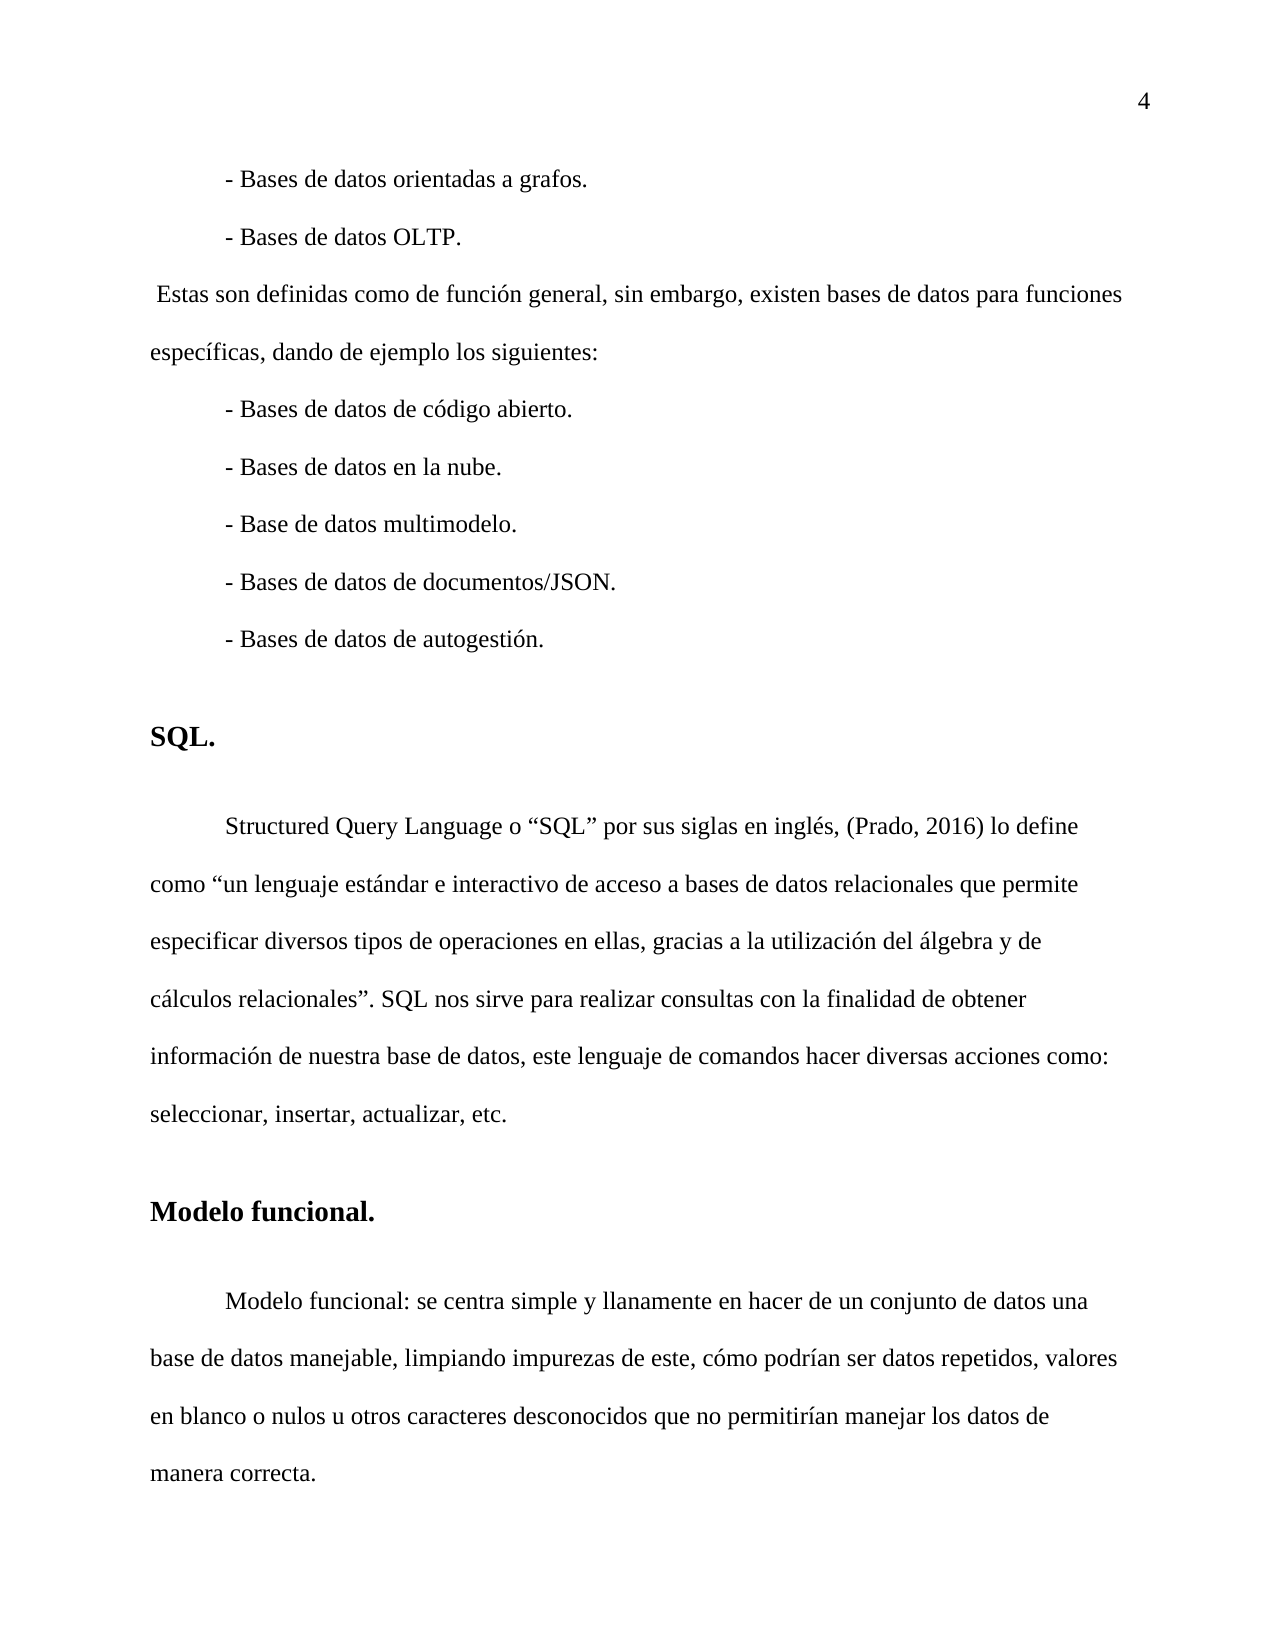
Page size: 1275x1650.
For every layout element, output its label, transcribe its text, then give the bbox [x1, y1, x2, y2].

text - Bases de datos de autogestión. [225, 624, 1125, 653]
text Modelo funcional: se centra simple y llanamente en hacer de un conjunto de datos una base de datos manejable, limpiando impurezas de este, cómo podrían ser datos repetidos, valores en blanco o nulos u otros caracteres desconocidos que no permitirían manejar los datos de manera correcta. [150, 1286, 1125, 1487]
text - Bases de datos de código abierto. [225, 394, 1125, 423]
subtitle SQL. [150, 719, 1125, 753]
text - Bases de datos orientadas a grafos. [150, 164, 1125, 193]
text - Bases de datos de documentos/JSON. [225, 567, 1125, 596]
text - Base de datos multimodelo. [225, 509, 1125, 538]
subtitle Modelo funcional. [150, 1194, 1125, 1227]
text Structured Query Language o “SQL” por sus siglas en inglés, lo define como “un lenguaje estándar e interactivo de acceso a bases de datos relacionales que permite especificar diversos tipos de operaciones en ellas, gracias a la utilización del álgebra y de cálculos relacionales”. SQL nos sirve para realizar consultas con la finalidad de obtener información de nuestra base de datos, este lenguaje de comandos hacer diversas acciones como: seleccionar, insertar, actualizar, etc. [150, 811, 1125, 1128]
text Estas son definidas como de función general, sin embargo, existen bases de datos para funciones específicas, dando de ejemplo los siguientes: [150, 279, 1125, 366]
text - Bases de datos en la nube. [225, 452, 1125, 481]
text - Bases de datos OLTP. [150, 222, 1125, 251]
